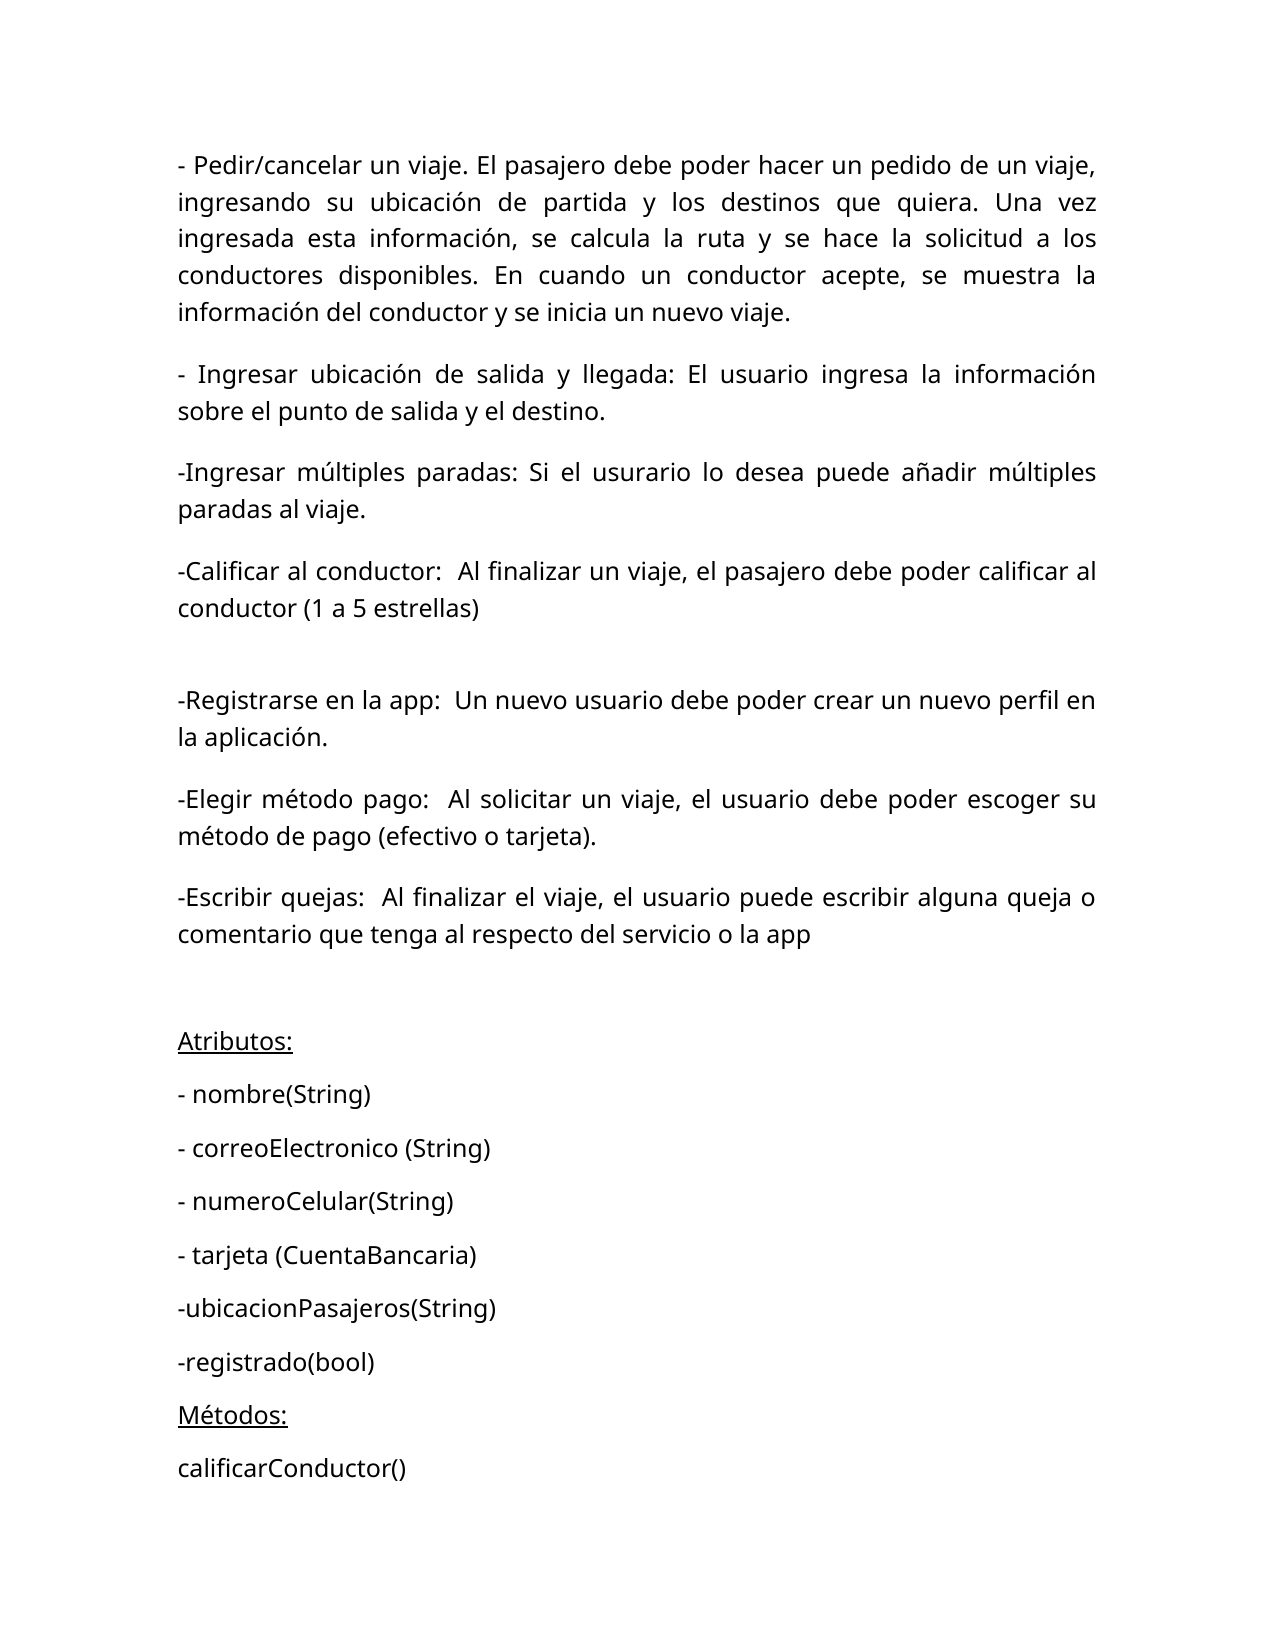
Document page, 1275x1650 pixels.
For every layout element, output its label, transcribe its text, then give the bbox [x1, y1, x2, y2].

text - Ingresar ubicación de salida y llegada: El usuario ingresa la información sobre el punto de salida y el destino. [177, 356, 1098, 427]
text -Calificar al conductor: Al finalizar un viaje, el pasajero debe poder calificar al conductor (1 a 5 estrellas) [177, 553, 1098, 624]
text -ubicacionPasajeros(String) [177, 1291, 1098, 1325]
text calificarConductor() [177, 1451, 1098, 1485]
text -Escribir quejas: Al finalizar el viaje, el usuario puede escribir alguna queja o comentario que tenga al respecto del servicio o la app [177, 880, 1098, 951]
text Métodos: [177, 1398, 1098, 1432]
text -registrado(bool) [177, 1344, 1098, 1378]
text - nombre(String) [177, 1077, 1098, 1111]
text - numeroCelular(String) [177, 1184, 1098, 1218]
text - tarjeta (CuentaBancaria) [177, 1237, 1098, 1271]
text -Elegir método pago: Al solicitar un viaje, el usuario debe poder escoger su método de pago (efectivo o tarjeta). [177, 781, 1098, 852]
text - correoElectronico (String) [177, 1130, 1098, 1164]
text -Ingresar múltiples paradas: Si el usurario lo desea puede añadir múltiples paradas al viaje. [177, 455, 1098, 526]
text Atributos: [177, 1023, 1098, 1058]
text - Pedir/cancelar un viaje. El pasajero debe poder hacer un pedido de un viaje, ingresando su ubicación de partida y los destinos que quiera. Una vez ingresada esta información, se calcula la ruta y se hace la solicitud a los conductores disponibles. En cuando un conductor acepte, se muestra la información del conductor y se inicia un nuevo viaje. [177, 148, 1098, 329]
text -Registrarse en la app: Un nuevo usuario debe poder crear un nuevo perfil en la aplicación. [177, 652, 1098, 754]
